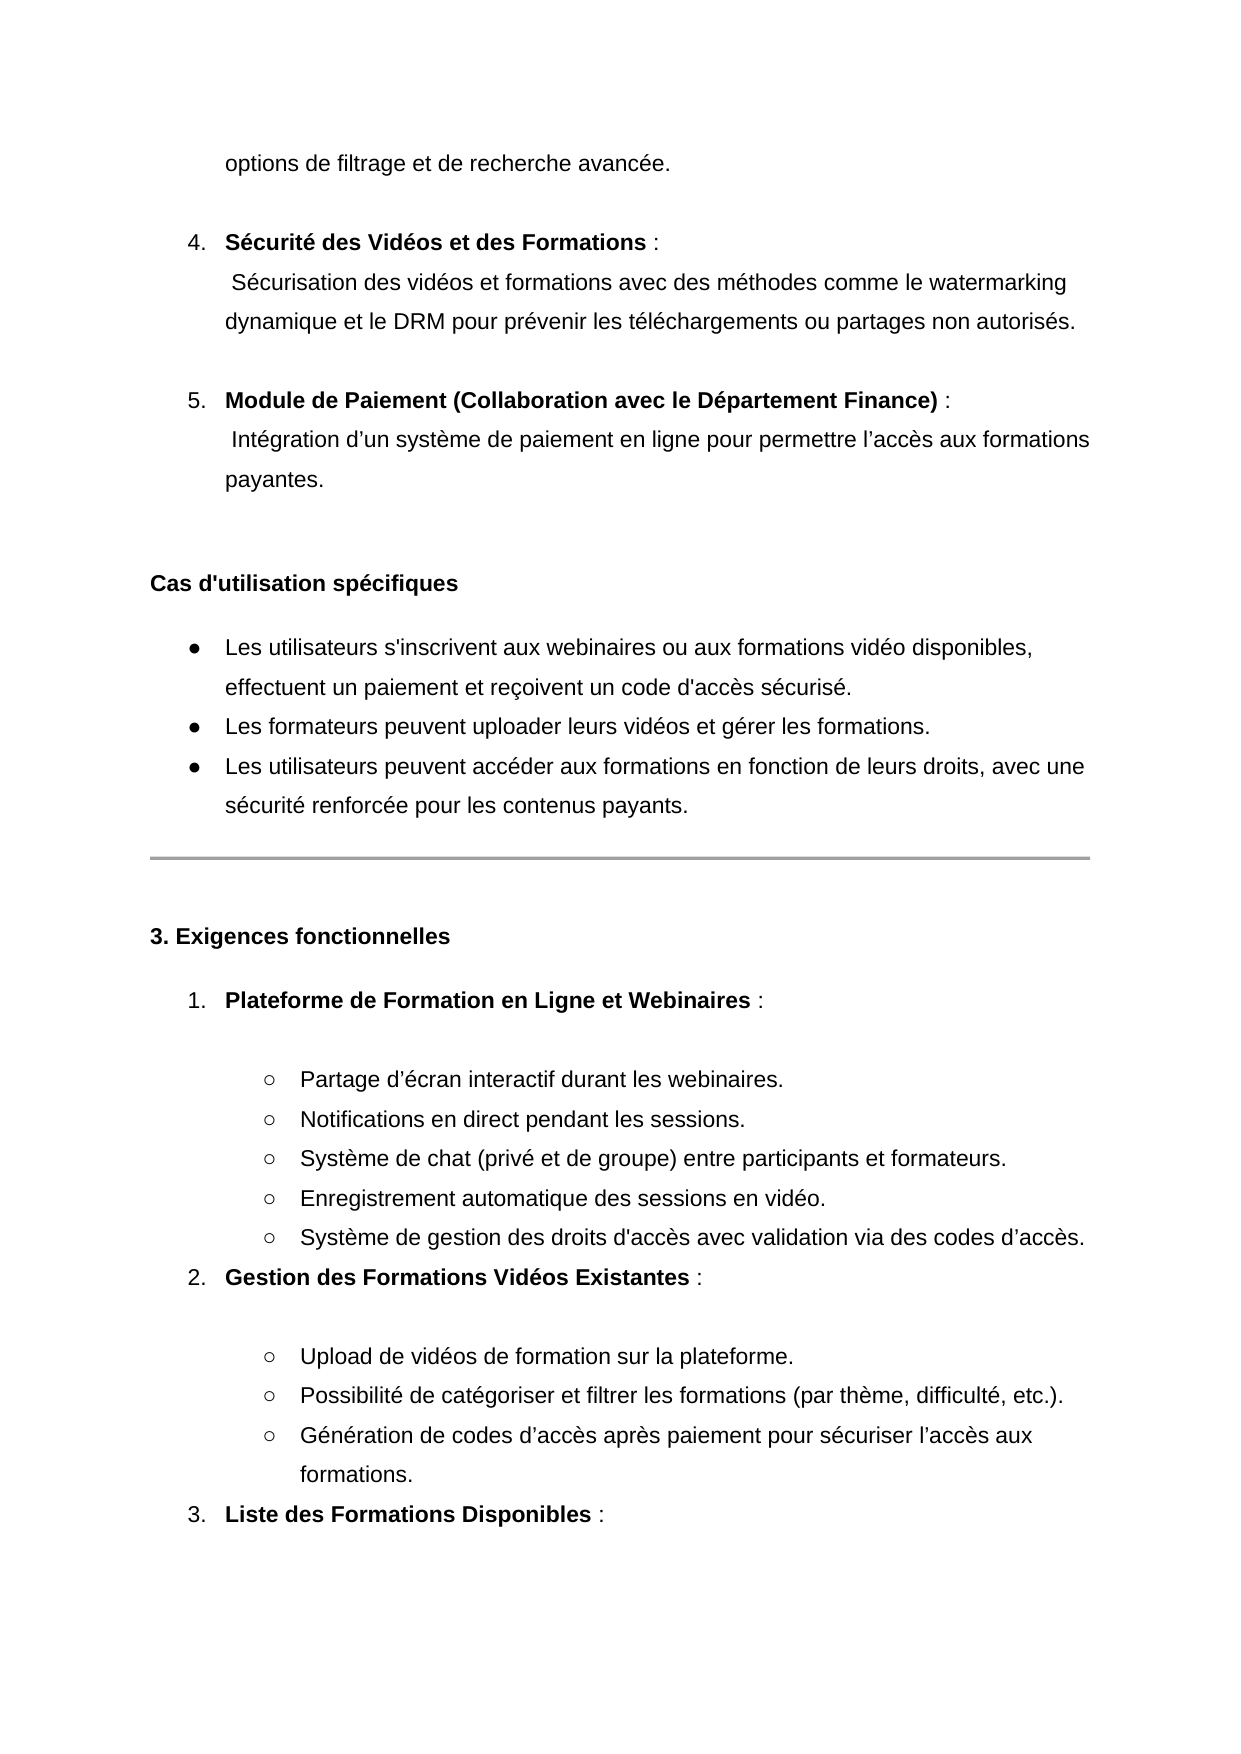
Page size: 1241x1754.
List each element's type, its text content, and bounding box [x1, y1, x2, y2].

list Upload de vidéos de formation sur la plateforme. [262, 1343, 1090, 1369]
list Sécurité des Vidéos et des Formations : Sécurisation des vidéos et formations avec des méthodes comme le watermarking dynamique et le DRM pour prévenir les téléchargements ou partages non autorisés. [187, 229, 1090, 374]
list Possibilité de catégoriser et filtrer les formations (par thème, difficulté, etc.). [262, 1382, 1090, 1409]
text Cas d'utilisation spécifiques [150, 570, 1090, 596]
list Notifications en direct pendant les sessions. [262, 1106, 1090, 1132]
list Génération de codes d’accès après paiement pour sécuriser l’accès aux formations. [262, 1422, 1090, 1488]
list Partage d’écran interactif durant les webinaires. [262, 1066, 1090, 1093]
list Système de gestion des droits d'accès avec validation via des codes d’accès. [262, 1224, 1090, 1251]
list Module de Paiement (Collaboration avec le Département Finance) : Intégration d’un système de paiement en ligne pour permettre l’accès aux formations payantes. [187, 387, 1090, 532]
subtitle 3. Exigences fonctionnelles [150, 923, 1090, 949]
list Les formateurs peuvent uploader leurs vidéos et gérer les formations. [187, 713, 1090, 739]
list Enregistrement automatique des sessions en vidéo. [262, 1185, 1090, 1211]
list Les utilisateurs peuvent accéder aux formations en fonction de leurs droits, avec une sécurité renforcée pour les contenus payants. [187, 753, 1090, 818]
list Gestion des Formations Vidéos Existantes : [187, 1264, 1090, 1330]
list Liste des Formations Disponibles : [187, 1501, 1090, 1567]
list Plateforme de Formation en Ligne et Webinaires : [187, 987, 1090, 1053]
list Système de chat (privé et de groupe) entre participants et formateurs. [262, 1145, 1090, 1172]
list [187, 150, 1090, 216]
list Les utilisateurs s'inscrivent aux webinaires ou aux formations vidéo disponibles, effectuent un paiement et reçoivent un code d'accès sécurisé. [187, 634, 1090, 700]
